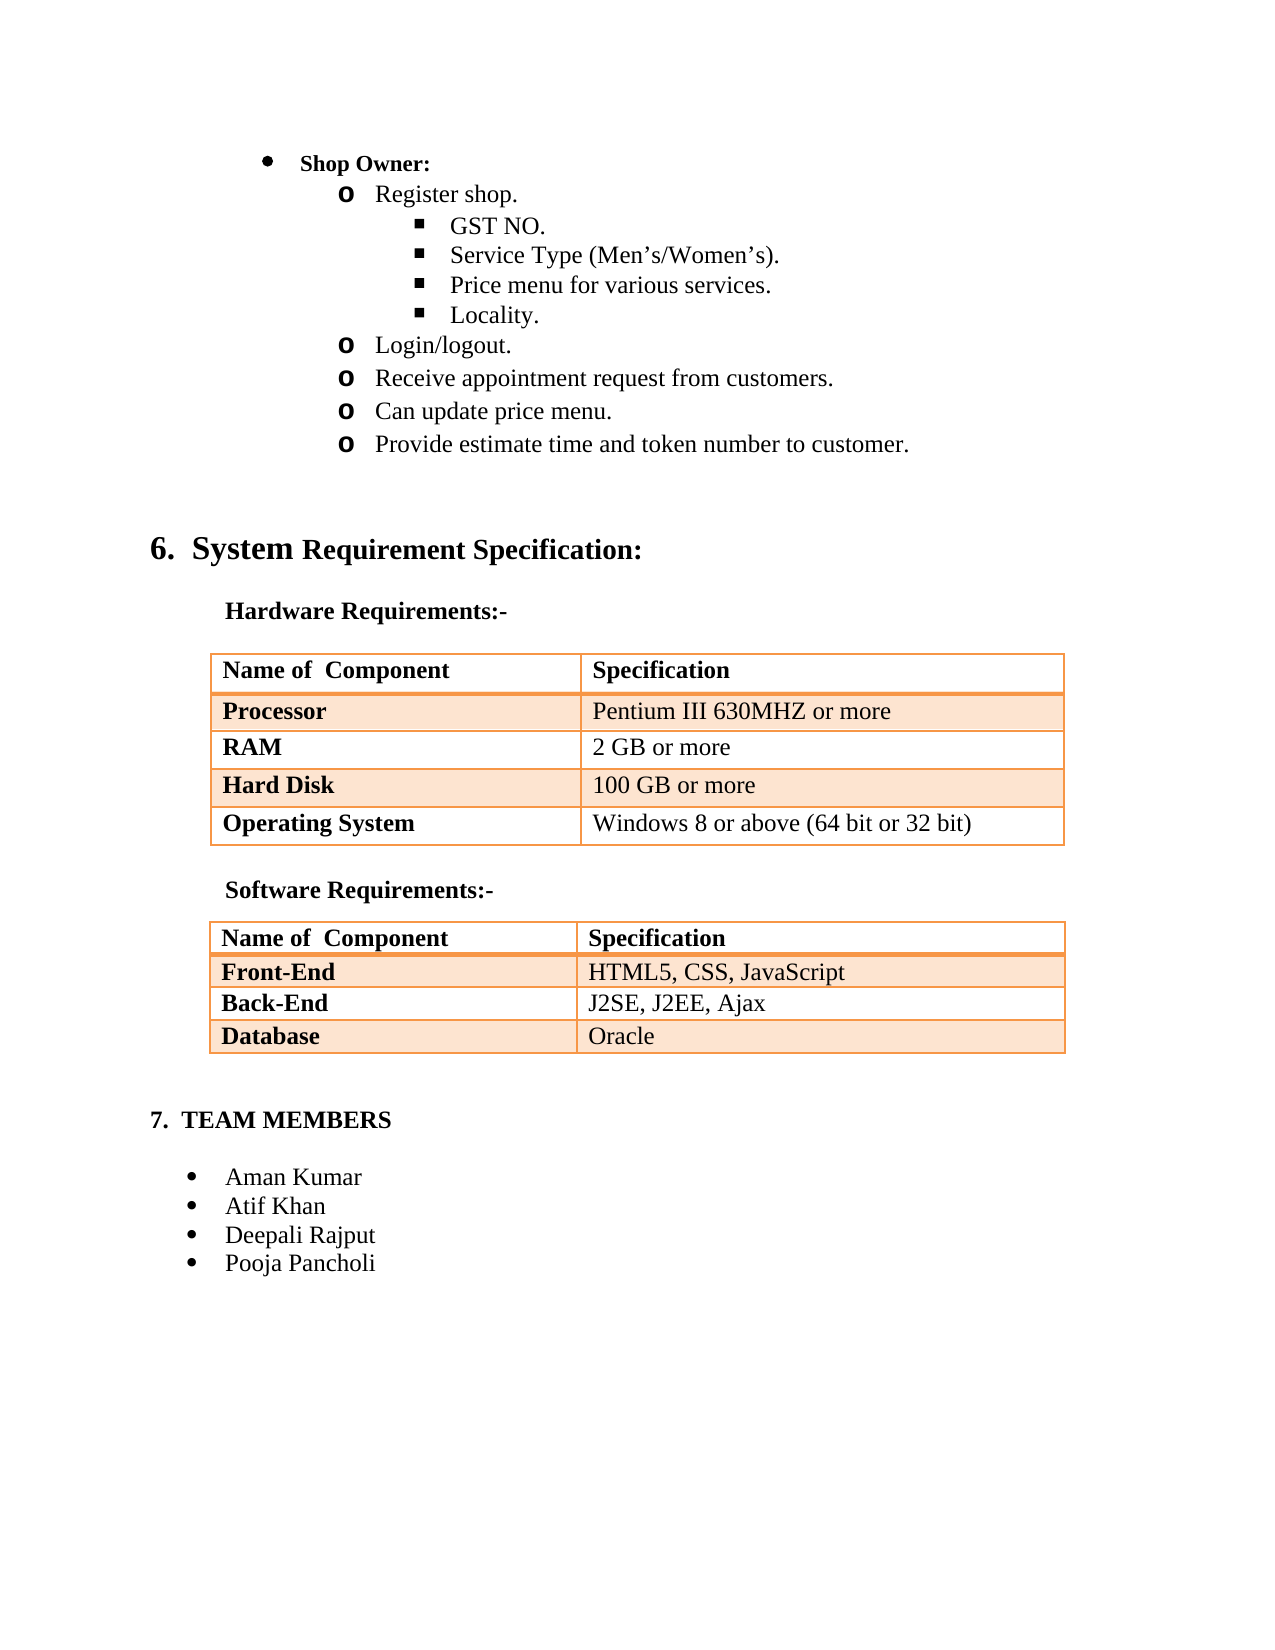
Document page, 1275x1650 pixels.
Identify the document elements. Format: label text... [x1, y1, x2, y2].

table_cell Pentium III 630MHZ or more [582, 696, 1063, 729]
table_cell Processor [212, 696, 580, 729]
table_cell HTML5, CSS, JavaScript [578, 957, 1064, 986]
table_cell Operating System [212, 808, 580, 844]
list Receive appointment request from customers. [337, 362, 1125, 396]
list Atif Khan [187, 1191, 1125, 1220]
table_cell RAM [212, 732, 580, 768]
table_cell Back-End [211, 988, 576, 1019]
table_cell 2 GB or more [582, 732, 1063, 768]
list Register shop. [337, 178, 1125, 211]
table_cell J2SE, J2EE, Ajax [578, 988, 1064, 1019]
text 7. TEAM MEMBERS [150, 1105, 1125, 1133]
list Price menu for various services. [412, 270, 1125, 300]
table_header Specification [582, 655, 1063, 691]
list GST NO. [412, 211, 1125, 240]
list Provide estimate time and token number to customer. [337, 428, 1125, 462]
table_cell Oracle [578, 1021, 1064, 1052]
table_header Name of Component [212, 655, 580, 691]
list Service Type (Men’s/Women’s). [412, 240, 1125, 270]
list Shop Owner: [262, 150, 1125, 178]
list Can update price menu. [337, 396, 1125, 428]
text Hardware Requirements:- [150, 596, 1125, 624]
table_header Specification [578, 923, 1064, 952]
list Locality. [412, 300, 1125, 329]
list Aman Kumar [187, 1162, 1125, 1191]
list Login/logout. [337, 329, 1125, 362]
table_cell Hard Disk [212, 770, 580, 806]
list Deepali Rajput [187, 1220, 1125, 1248]
table_cell 100 GB or more [582, 770, 1063, 806]
table_cell Front-End [211, 957, 576, 986]
text 6. System Requirement Specification: [150, 529, 1125, 567]
table_cell Database [211, 1021, 576, 1052]
text Software Requirements:- [150, 875, 1125, 903]
list Pooja Pancholi [187, 1248, 1125, 1277]
table_header Name of Component [211, 923, 576, 952]
table_cell Windows 8 or above (64 bit or 32 bit) [582, 808, 1063, 844]
